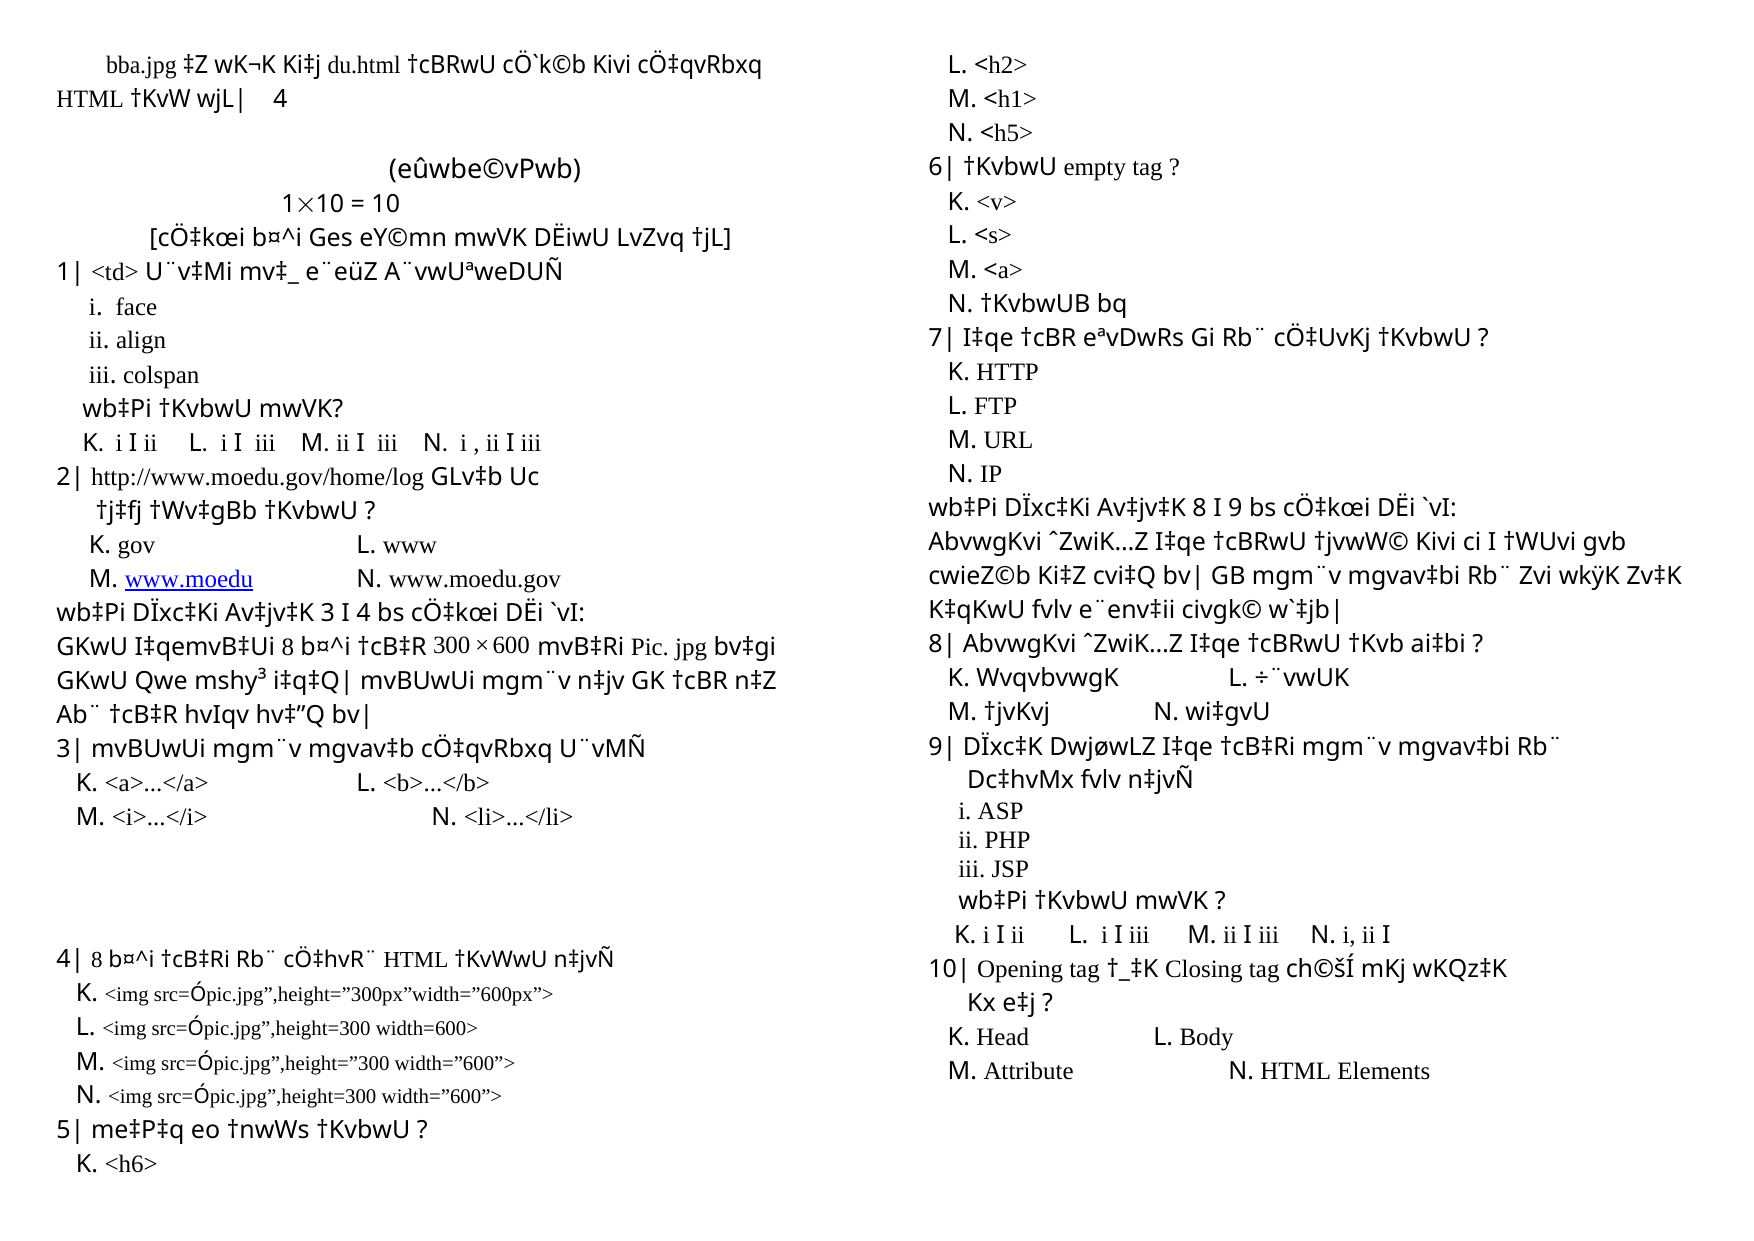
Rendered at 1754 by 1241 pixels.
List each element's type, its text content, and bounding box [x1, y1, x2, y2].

text iii. JSP [958, 854, 1697, 882]
text L. <img src=Ópic.jpg”,height=300 width=600> [56, 1009, 825, 1043]
text i. face [56, 288, 825, 322]
text N. <h5> [928, 115, 1697, 149]
text N. <img src=Ópic.jpg”,height=300 width=”600”> [56, 1077, 825, 1111]
text N. †KvbwUB bq [928, 285, 1697, 319]
text 4| 8 b¤^i †cB‡Ri Rb¨ cÖ‡hvR¨ HTML †KvWwU n‡jvÑ [56, 941, 825, 975]
text M. <img src=Ópic.jpg”,height=”300 width=”600”> [56, 1043, 825, 1077]
text 9| DÏxc‡K DwjøwLZ I‡qe †cB‡Ri mgm¨v mgvav‡bi Rb¨ [928, 728, 1697, 762]
text GKwU I‡qemvB‡Ui 8 b¤^i †cB‡R mvB‡Ri Pic. jpg bv‡gi GKwU Qwe mshy³ i‡q‡Q| mvBUwUi mgm¨v n‡jv GK †cBR n‡Z Ab¨ †cB‡R hvIqv hv‡”Q bv| [56, 629, 825, 731]
text K. HTTP [928, 353, 1697, 387]
text wb‡Pi DÏxc‡Ki Av‡jv‡K 8 I 9 bs cÖ‡kœi DËi `vI: [928, 490, 1697, 524]
text K. i I ii L. i I iii M. ii I iii N. i, ii I [928, 917, 1697, 951]
text 6| †KvbwU empty tag ? [928, 149, 1697, 183]
text [cÖ‡kœi b¤^i Ges eY©mn mwVK DËiwU LvZvq †jL] [56, 220, 825, 254]
text bba.jpg ‡Z wK¬K Ki‡j du.html †cBRwU cÖ`k©b Kivi cÖ‡qvRbxq HTML †KvW wjL| 4 [56, 47, 825, 115]
text K. <h6> [56, 1145, 825, 1179]
text (eûwbe©vPwb) 110 = 10 [281, 149, 825, 220]
text L. <s> [928, 217, 1697, 251]
text M. <h1> [928, 81, 1697, 115]
text M. <i>...</i> N. <li>...</li> [56, 799, 825, 833]
text Dc‡hvMx fvlv n‡jvÑ [928, 762, 1697, 796]
text K. i I ii L. i I iii M. ii I iii N. i , ii I iii [56, 424, 825, 458]
text 7| I‡qe †cBR eªvDwRs Gi Rb¨ cÖ‡UvKj †KvbwU ? [928, 319, 1697, 353]
text i. ASP [958, 796, 1697, 825]
text 1| <td> U¨v‡Mi mv‡_ e¨eüZ A¨vwUªweDUÑ [56, 254, 825, 288]
text M. Attribute N. HTML Elements [928, 1053, 1697, 1087]
text L. FTP [928, 387, 1697, 422]
text M. www.moedu N. www.moedu.gov [56, 561, 825, 595]
text AbvwgKvi ˆZwiK…Z I‡qe †cBRwU †jvwW© Kivi ci I †WUvi gvb cwieZ©b Ki‡Z cvi‡Q bv| GB mgm¨v mgvav‡bi Rb¨ Zvi wkÿK Zv‡K K‡qKwU fvlv e¨env‡ii civgk© w`‡jb| [928, 524, 1697, 626]
text K. Head L. Body [928, 1019, 1697, 1053]
text 2| http://www.moedu.gov/home/log GLv‡b Uc [56, 458, 825, 492]
text iii. colspan [56, 356, 825, 390]
text †j‡fj †Wv‡gBb †KvbwU ? [56, 492, 825, 527]
text N. IP [928, 456, 1697, 490]
text K. <a>...</a> L. <b>...</b> [56, 765, 825, 799]
text ii. PHP [958, 825, 1697, 854]
text 5| me‡P‡q eo †nwWs †KvbwU ? [56, 1111, 825, 1145]
text 10| Opening tag †_‡K Closing tag ch©šÍ mKj wKQz‡K [928, 951, 1697, 985]
text wb‡Pi †KvbwU mwVK? [56, 390, 825, 424]
text M. †jvKvj N. wi‡gvU [928, 694, 1697, 728]
text 8| AbvwgKvi ˆZwiK…Z I‡qe †cBRwU †Kvb ai‡bi ? [928, 626, 1697, 660]
text K. WvqvbvwgK L. ÷¨vwUK [928, 660, 1697, 694]
text M. <a> [928, 251, 1697, 285]
text wb‡Pi †KvbwU mwVK ? [958, 882, 1697, 917]
text K. <v> [928, 183, 1697, 217]
text wb‡Pi DÏxc‡Ki Av‡jv‡K 3 I 4 bs cÖ‡kœi DËi `vI: [56, 595, 825, 629]
text 3| mvBUwUi mgm¨v mgvav‡b cÖ‡qvRbxq U¨vMÑ [56, 731, 825, 765]
text ii. align [56, 322, 825, 356]
text L. <h2> [928, 47, 1697, 81]
text M. URL [928, 422, 1697, 456]
text Kx e‡j ? [928, 985, 1697, 1019]
text K. <img src=Ópic.jpg”,height=”300px”width=”600px”> [56, 975, 825, 1009]
text K. gov L. www [56, 527, 825, 561]
